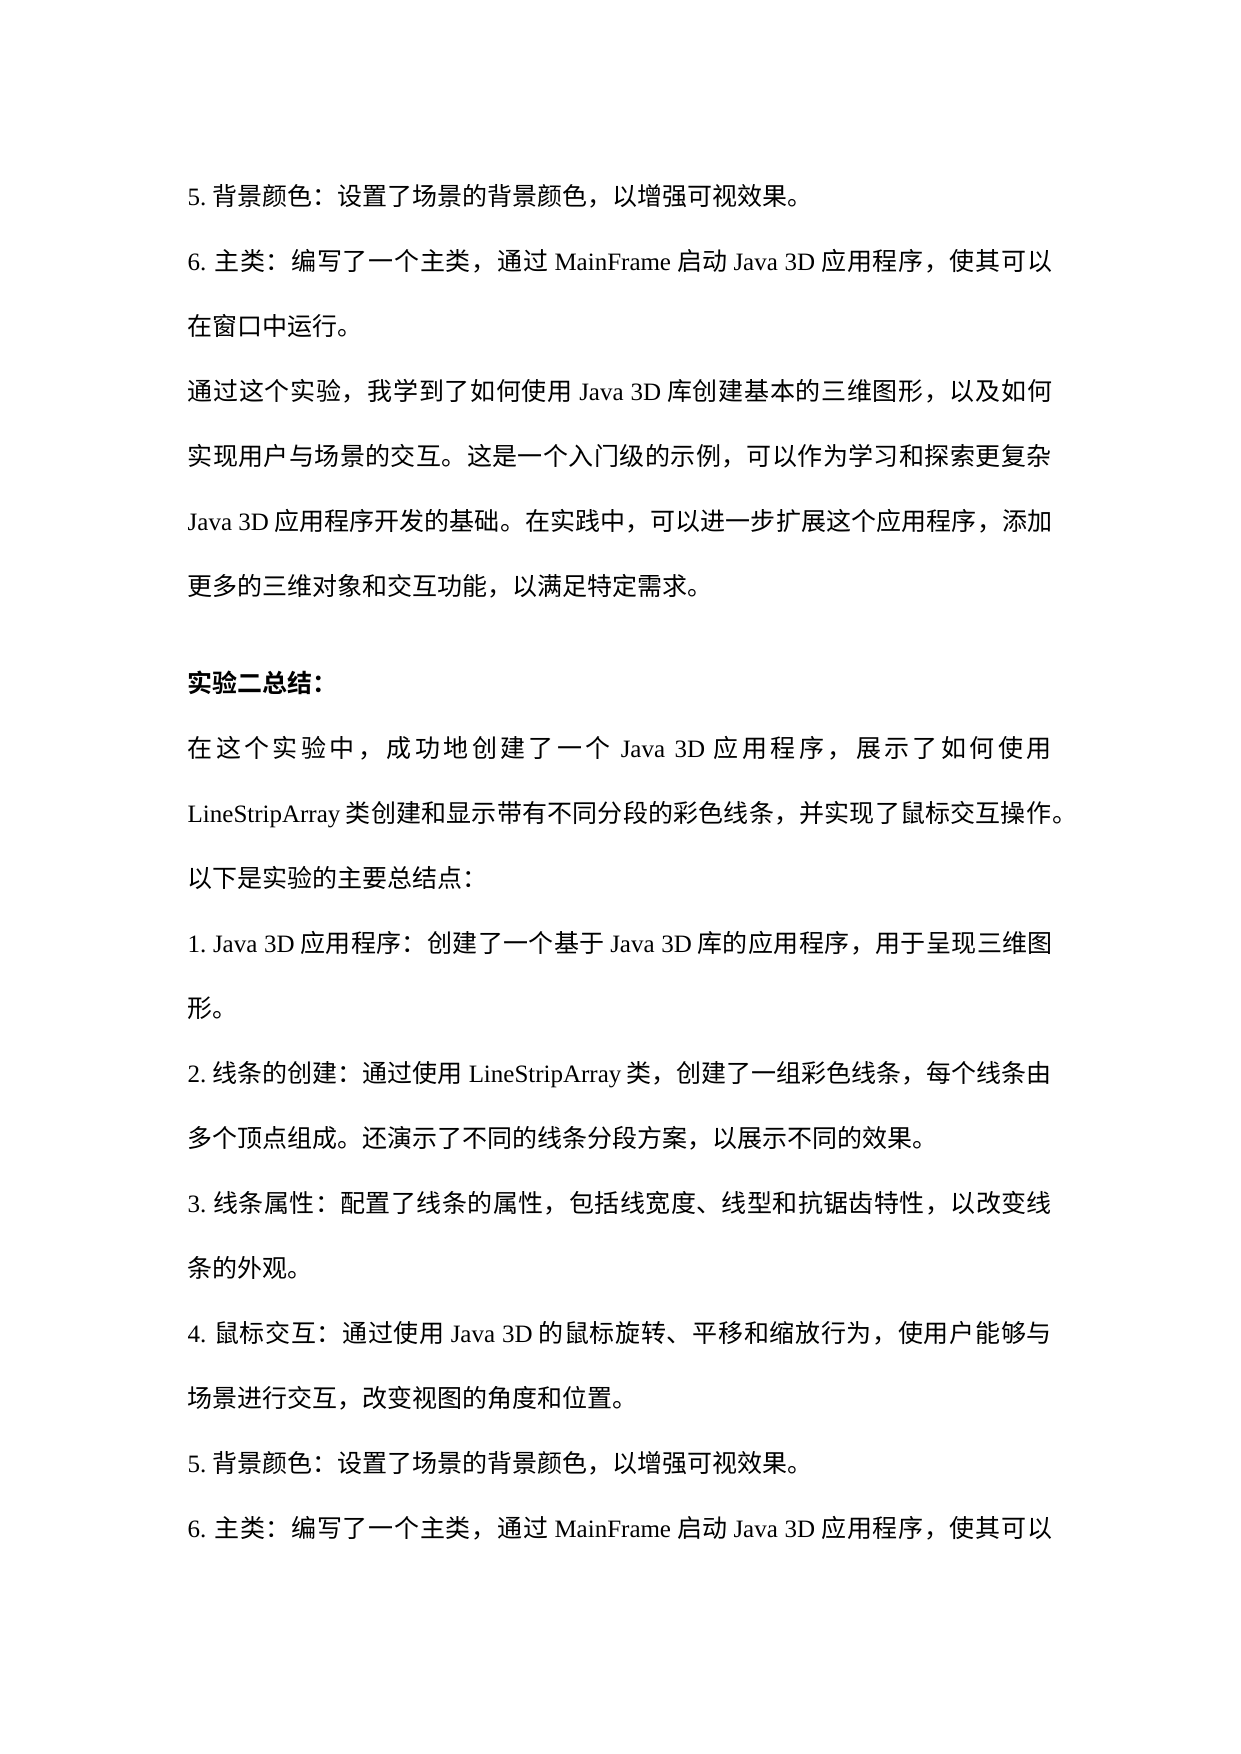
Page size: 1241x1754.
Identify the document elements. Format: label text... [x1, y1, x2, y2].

text 3. 线条属性：配置了线条的属性，包括线宽度、线型和抗锯齿特性，以改变线条的外观。 [187, 1169, 1053, 1299]
text 实验二总结： [187, 649, 1053, 714]
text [187, 1494, 1053, 1559]
text 4. 鼠标交互：通过使用Java 3D的鼠标旋转、平移和缩放行为，使用户能够与场景进行交互，改变视图的角度和位置。 [187, 1299, 1053, 1429]
text 2. 线条的创建：通过使用LineStripArray类，创建了一组彩色线条，每个线条由多个顶点组成。还演示了不同的线条分段方案，以展示不同的效果。 [187, 1039, 1053, 1169]
text 6. 主类：编写了一个主类，通过MainFrame启动Java 3D应用程序，使其可以在窗口中运行。 [187, 227, 1053, 357]
text 5. 背景颜色：设置了场景的背景颜色，以增强可视效果。 [187, 1429, 1053, 1494]
text 通过这个实验，我学到了如何使用Java 3D库创建基本的三维图形，以及如何实现用户与场景的交互。这是一个入门级的示例，可以作为学习和探索更复杂Java 3D应用程序开发的基础。在实践中，可以进一步扩展这个应用程序，添加更多的三维对象和交互功能，以满足特定需求。 [187, 357, 1053, 617]
text 1. Java 3D应用程序：创建了一个基于Java 3D库的应用程序，用于呈现三维图形。 [187, 909, 1053, 1039]
text 在这个实验中，成功地创建了一个Java 3D应用程序，展示了如何使用LineStripArray类创建和显示带有不同分段的彩色线条，并实现了鼠标交互操作。以下是实验的主要总结点： [187, 714, 1053, 909]
text 5. 背景颜色：设置了场景的背景颜色，以增强可视效果。 [187, 162, 1053, 227]
